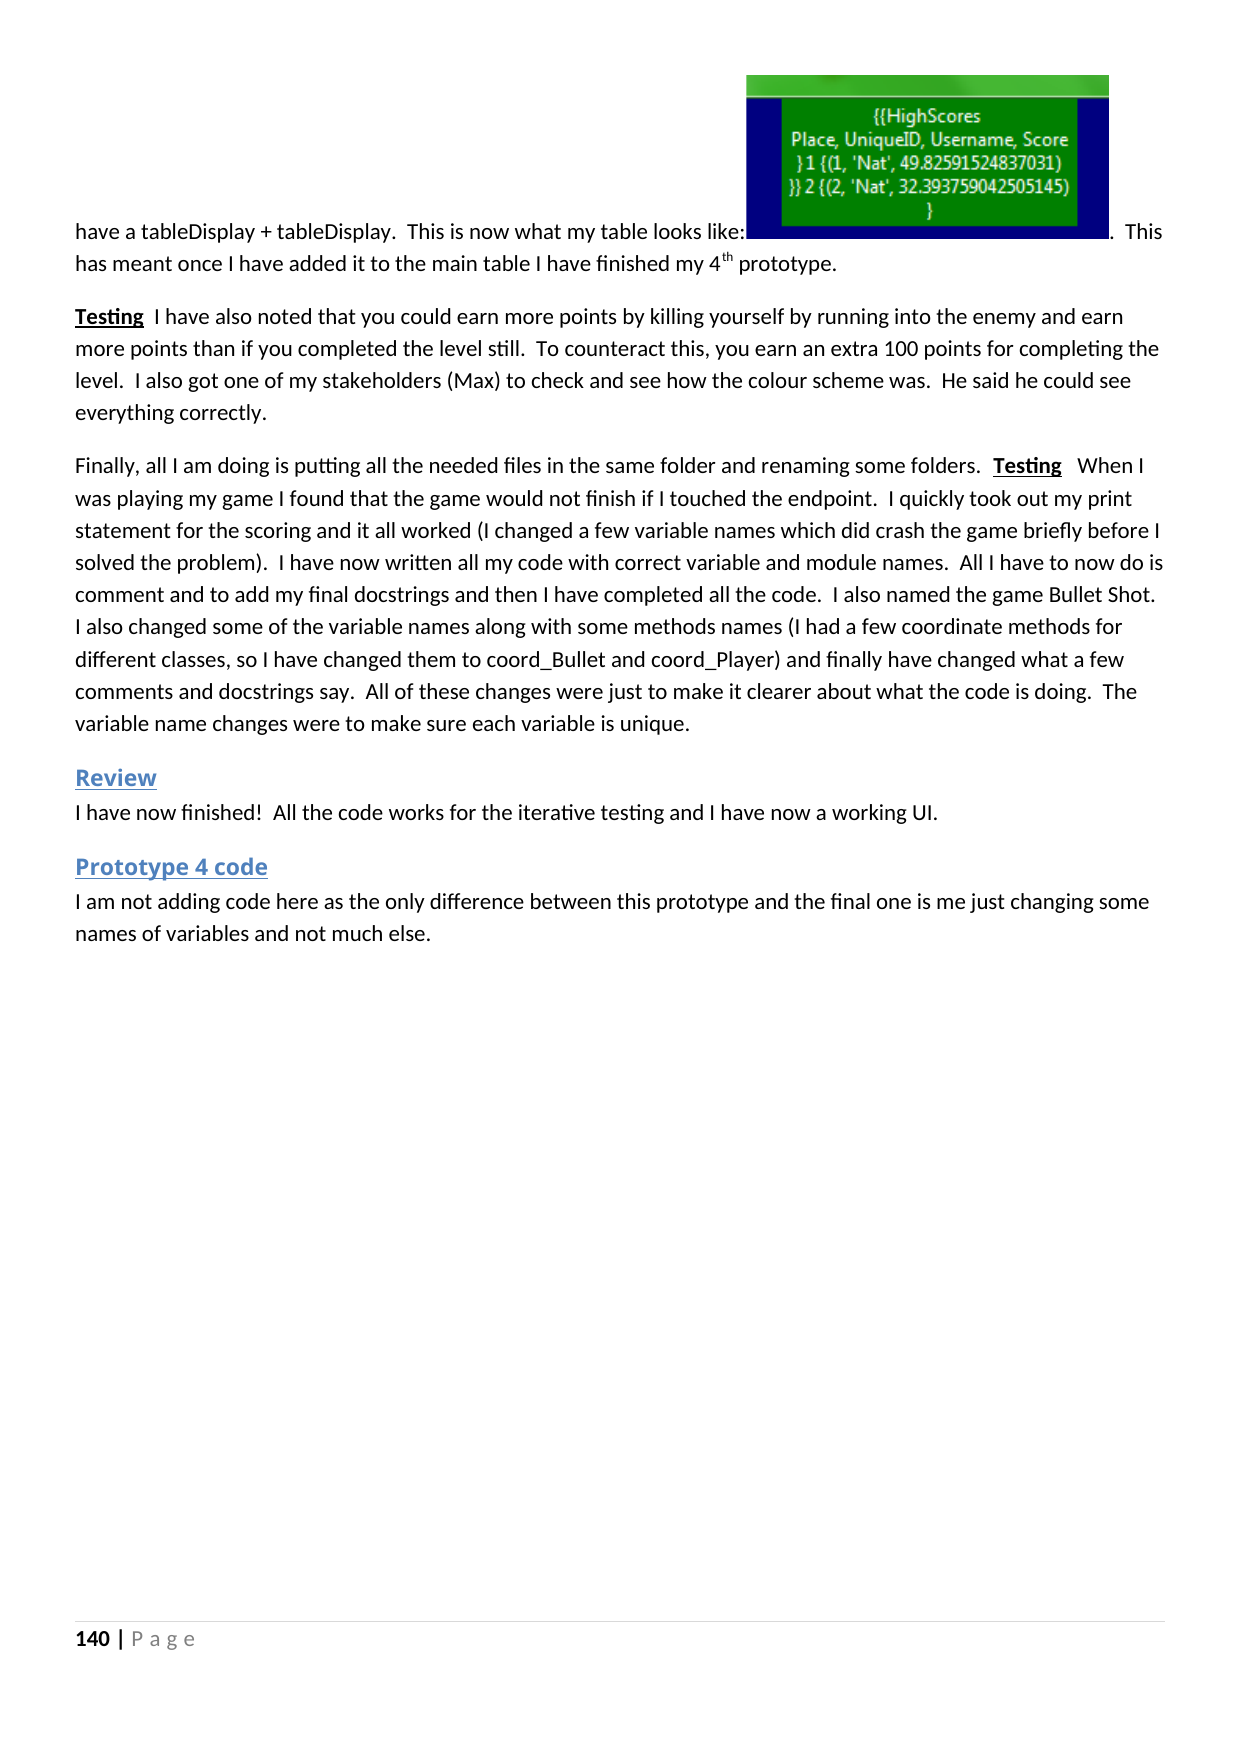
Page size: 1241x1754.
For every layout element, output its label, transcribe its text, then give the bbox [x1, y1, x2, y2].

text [75, 75, 1165, 277]
subtitle Review [75, 762, 1165, 793]
text Finally, all I am doing is putting all the needed files in the same folder and renaming some folders. Testing When I was playing my game I found that the game would not finish if I touched the endpoint. I quickly took out my print statement for the scoring and it all worked (I changed a few variable names which did crash the game briefly before I solved the problem). I have now written all my code with correct variable and module names. All I have to now do is comment and to add my final docstrings and then I have completed all the code. I also named the game Bullet Shot. I also changed some of the variable names along with some methods names (I had a few coordinate methods for different classes, so I have changed them to coord_Bullet and coord_Player) and finally have changed what a few comments and docstrings say. All of these changes were just to make it clearer about what the code is doing. The variable name changes were to make sure each variable is unique. [75, 452, 1165, 737]
text Testing I have also noted that you could earn more points by killing yourself by running into the enemy and earn more points than if you completed the level still. To counteract this, you earn an extra 100 points for completing the level. I also got one of my stakeholders (Max) to check and see how the colour scheme was. He said he could see everything correctly. [75, 302, 1165, 427]
subtitle Prototype 4 code [75, 851, 1165, 882]
text I have now finished! All the code works for the iterative testing and I have now a working UI. [75, 798, 1165, 826]
text I am not adding code here as the only difference between this prototype and the final one is me just changing some names of variables and not much else. [75, 887, 1165, 947]
